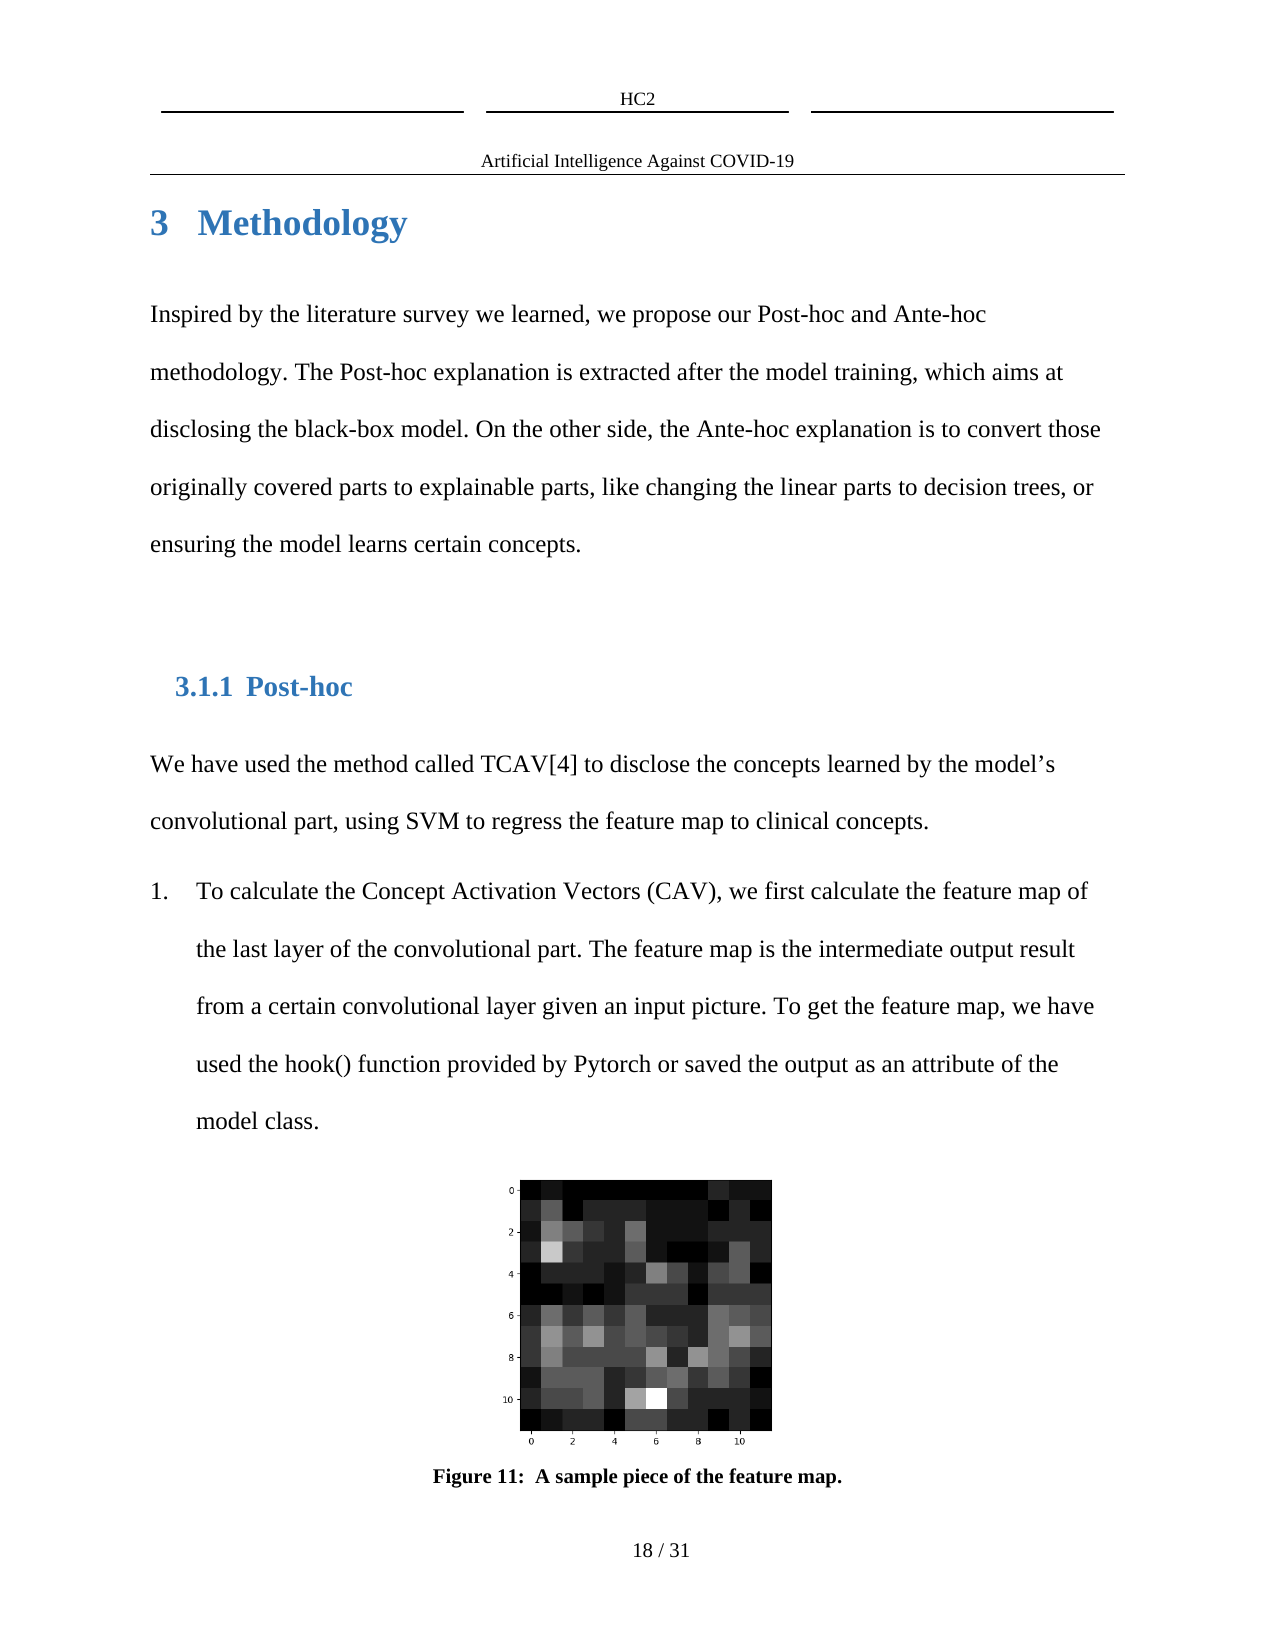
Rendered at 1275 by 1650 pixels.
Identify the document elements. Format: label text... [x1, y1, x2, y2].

text Inspired by the literature survey we learned, we propose our Post-hoc and Ante-hoc methodology. The Post-hoc explanation is extracted after the model training, which aims at disclosing the black-box model. On the other side, the Ante-hoc explanation is to convert those originally covered parts to explainable parts, like changing the linear parts to decision trees, or ensuring the model learns certain concepts. [150, 299, 1125, 558]
list To calculate the Concept Activation Vectors (CAV), we first calculate the feature map of the last layer of the convolutional part. The feature map is the intermediate output result from a certain convolutional layer given an input picture. To get the feature map, we have used the hook() function provided by Pytorch or saved the output as an attribute of the model class. [150, 876, 1125, 1135]
picture [498, 1176, 777, 1452]
subtitle Post-hoc [175, 669, 1125, 703]
text We have used the method called TCAV to disclose the concepts learned by the model’s convolutional part, using SVM to regress the feature map to clinical concepts. [150, 749, 1125, 835]
subtitle Methodology [150, 200, 1125, 243]
